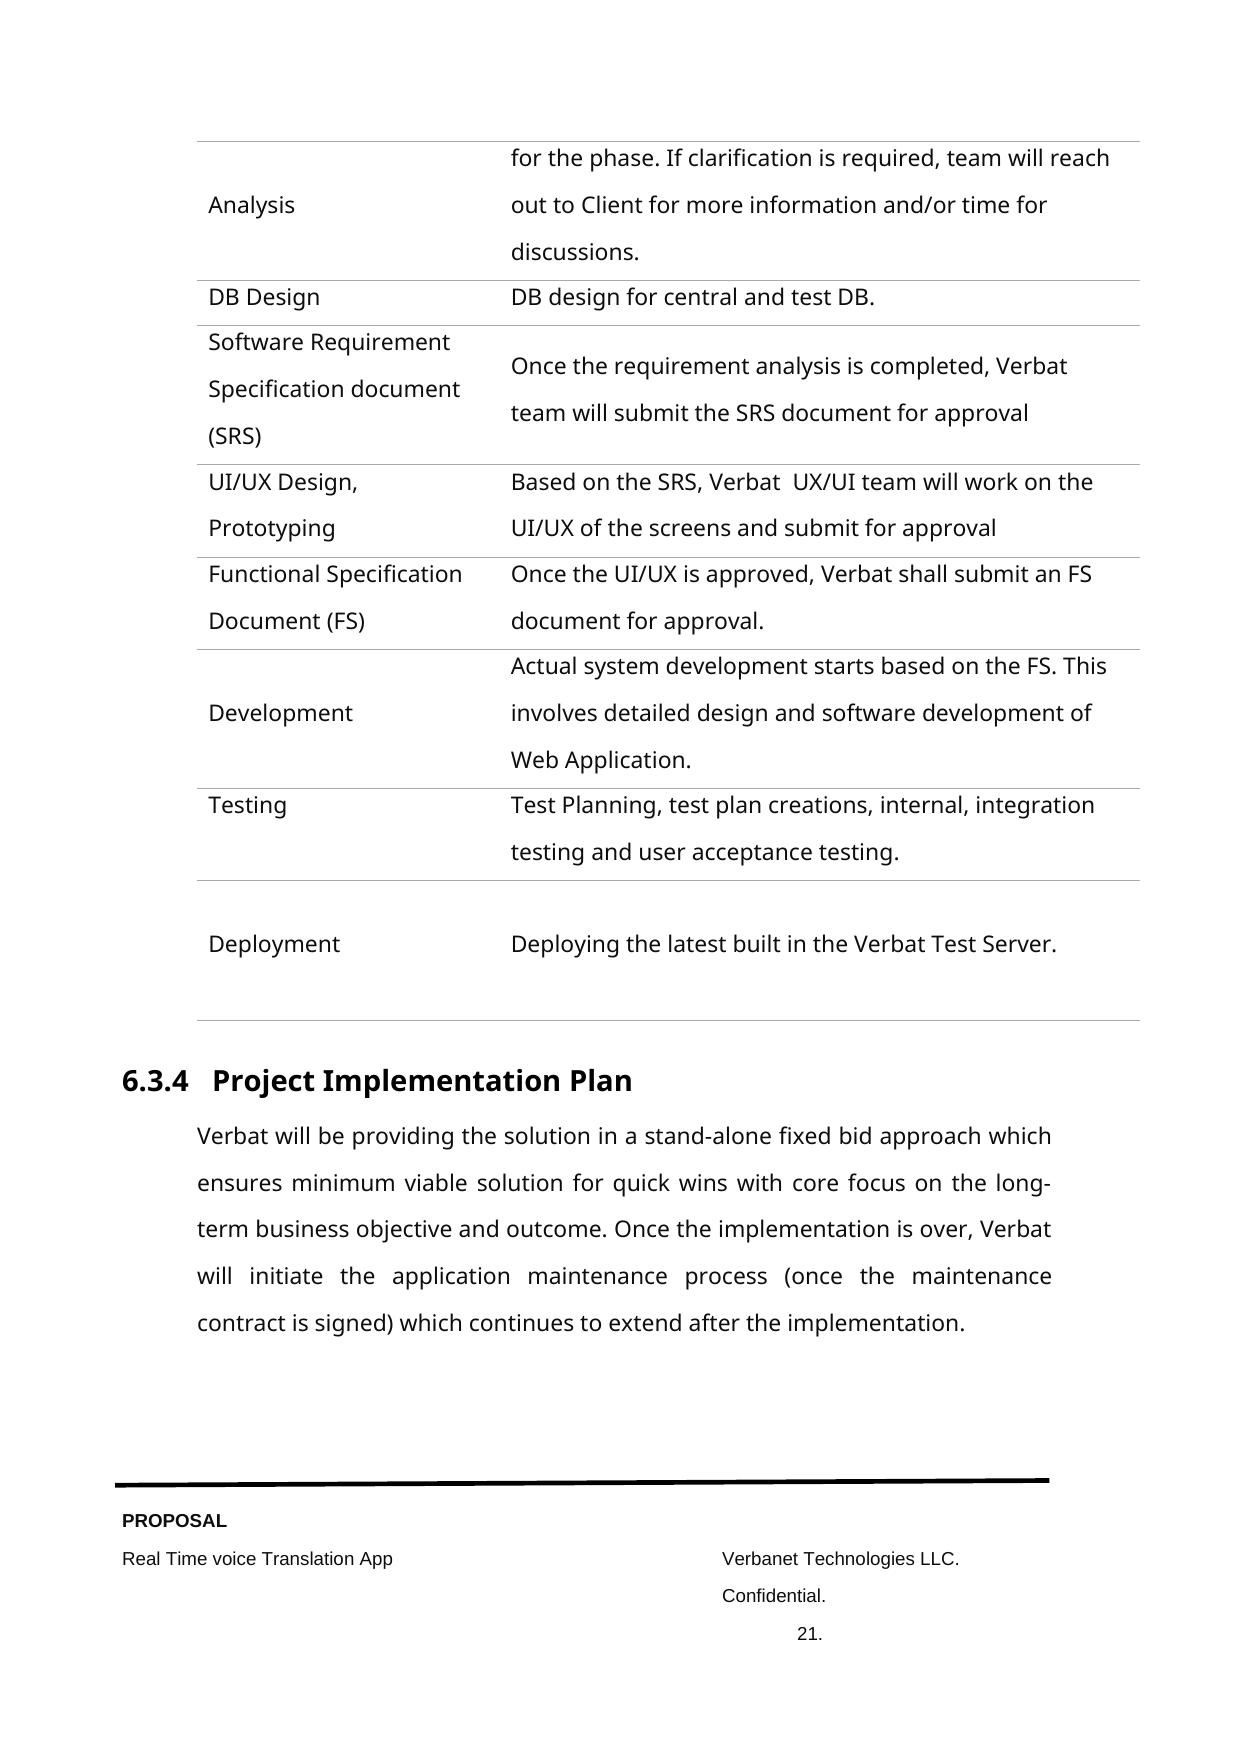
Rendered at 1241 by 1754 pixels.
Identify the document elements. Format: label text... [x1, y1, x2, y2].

table_cell Deploying the latest built in the Verbat Test Server. [499, 881, 1140, 1019]
table_cell Actual system development starts based on the FS. This involves detailed design and software development of Web Application. [499, 650, 1140, 788]
table_cell Once the UI/UX is approved, Verbat shall submit an FS document for approval. [499, 558, 1140, 649]
subtitle Project Implementation Plan [122, 1060, 1053, 1100]
table_cell Test Planning, test plan creations, internal, integration testing and user acceptance testing. [499, 789, 1140, 880]
table_cell UI/UX Design, Prototyping [197, 465, 499, 557]
table_cell DB Design [197, 281, 499, 325]
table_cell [197, 142, 499, 280]
table_cell Based on the SRS, Verbat UX/UI team will work on the UI/UX of the screens and submit for approval [499, 465, 1140, 557]
table_cell DB design for central and test DB. [499, 281, 1140, 325]
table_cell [499, 142, 1140, 280]
table_cell Development [197, 650, 499, 788]
table_cell Testing [197, 789, 499, 880]
table_cell Functional Specification Document (FS) [197, 558, 499, 649]
table_cell Software Requirement Specification document (SRS) [197, 326, 499, 464]
text Verbat will be providing the solution in a stand-alone fixed bid approach which ensures minimum viable solution for quick wins with core focus on the long-term business objective and outcome. Once the implementation is over, Verbat will initiate the application maintenance process (once the maintenance contract is signed) which continues to extend after the implementation. [197, 1119, 1053, 1338]
table_cell Once the requirement analysis is completed, Verbat team will submit the SRS document for approval [499, 326, 1140, 464]
table_cell Deployment [197, 881, 499, 1019]
